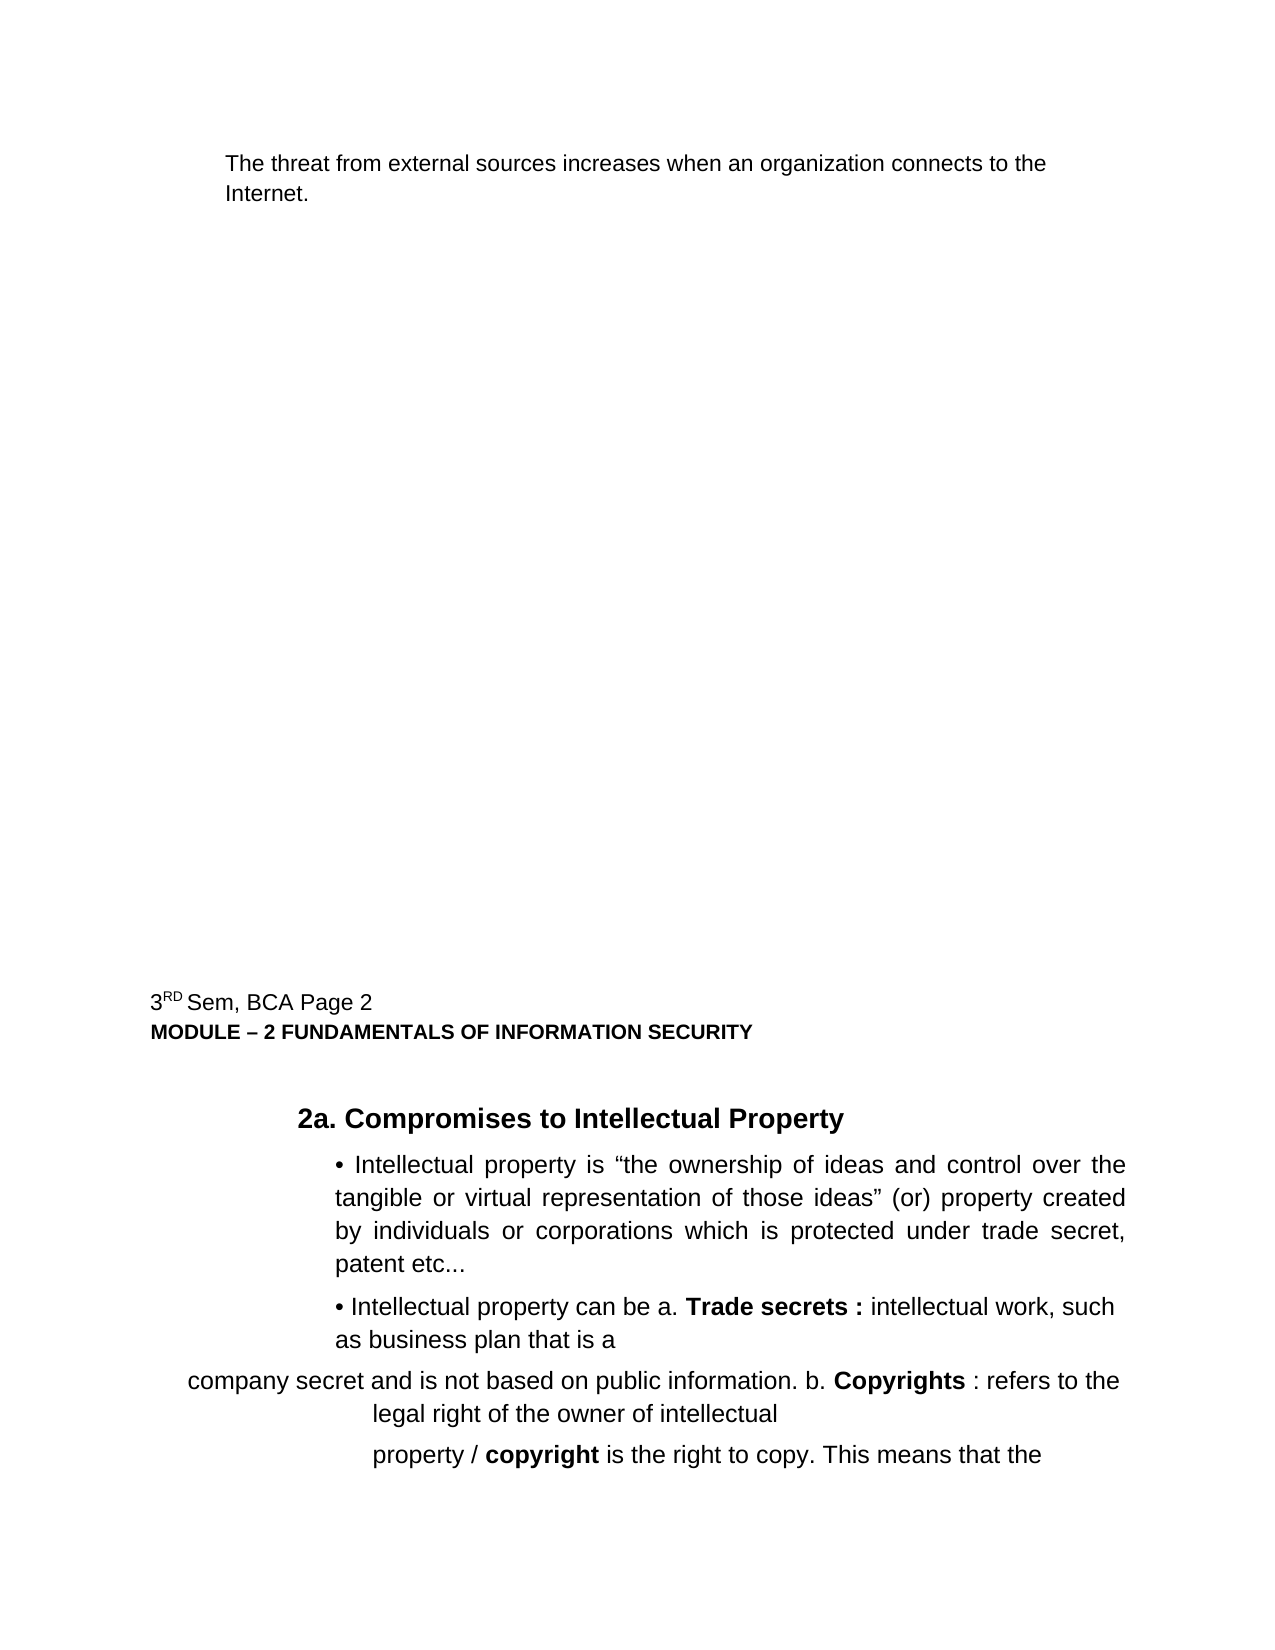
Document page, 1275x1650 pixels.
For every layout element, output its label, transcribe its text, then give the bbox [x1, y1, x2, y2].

text • Intellectual property can be a. Trade secrets : intellectual work, such as business plan that is a [335, 1292, 1127, 1353]
text company secret and is not based on public information. b. Copyrights : refers to the legal right of the owner of intellectual [187, 1366, 1128, 1427]
text The threat from external sources increases when an organization connects to the Internet. [225, 150, 1102, 207]
text • Intellectual property is “the ownership of ideas and control over the tangible or virtual representation of those ideas” (or) property created by individuals or corporations which is protected under trade secret, patent etc... [335, 1150, 1127, 1278]
text 2a. Compromises to Intellectual Property [297, 1102, 846, 1135]
text 3RD Sem, BCA Page 2 [150, 988, 1125, 1016]
text MODULE – 2 FUNDAMENTALS OF INFORMATION SECURITY [150, 1020, 1127, 1044]
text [372, 1439, 1127, 1468]
